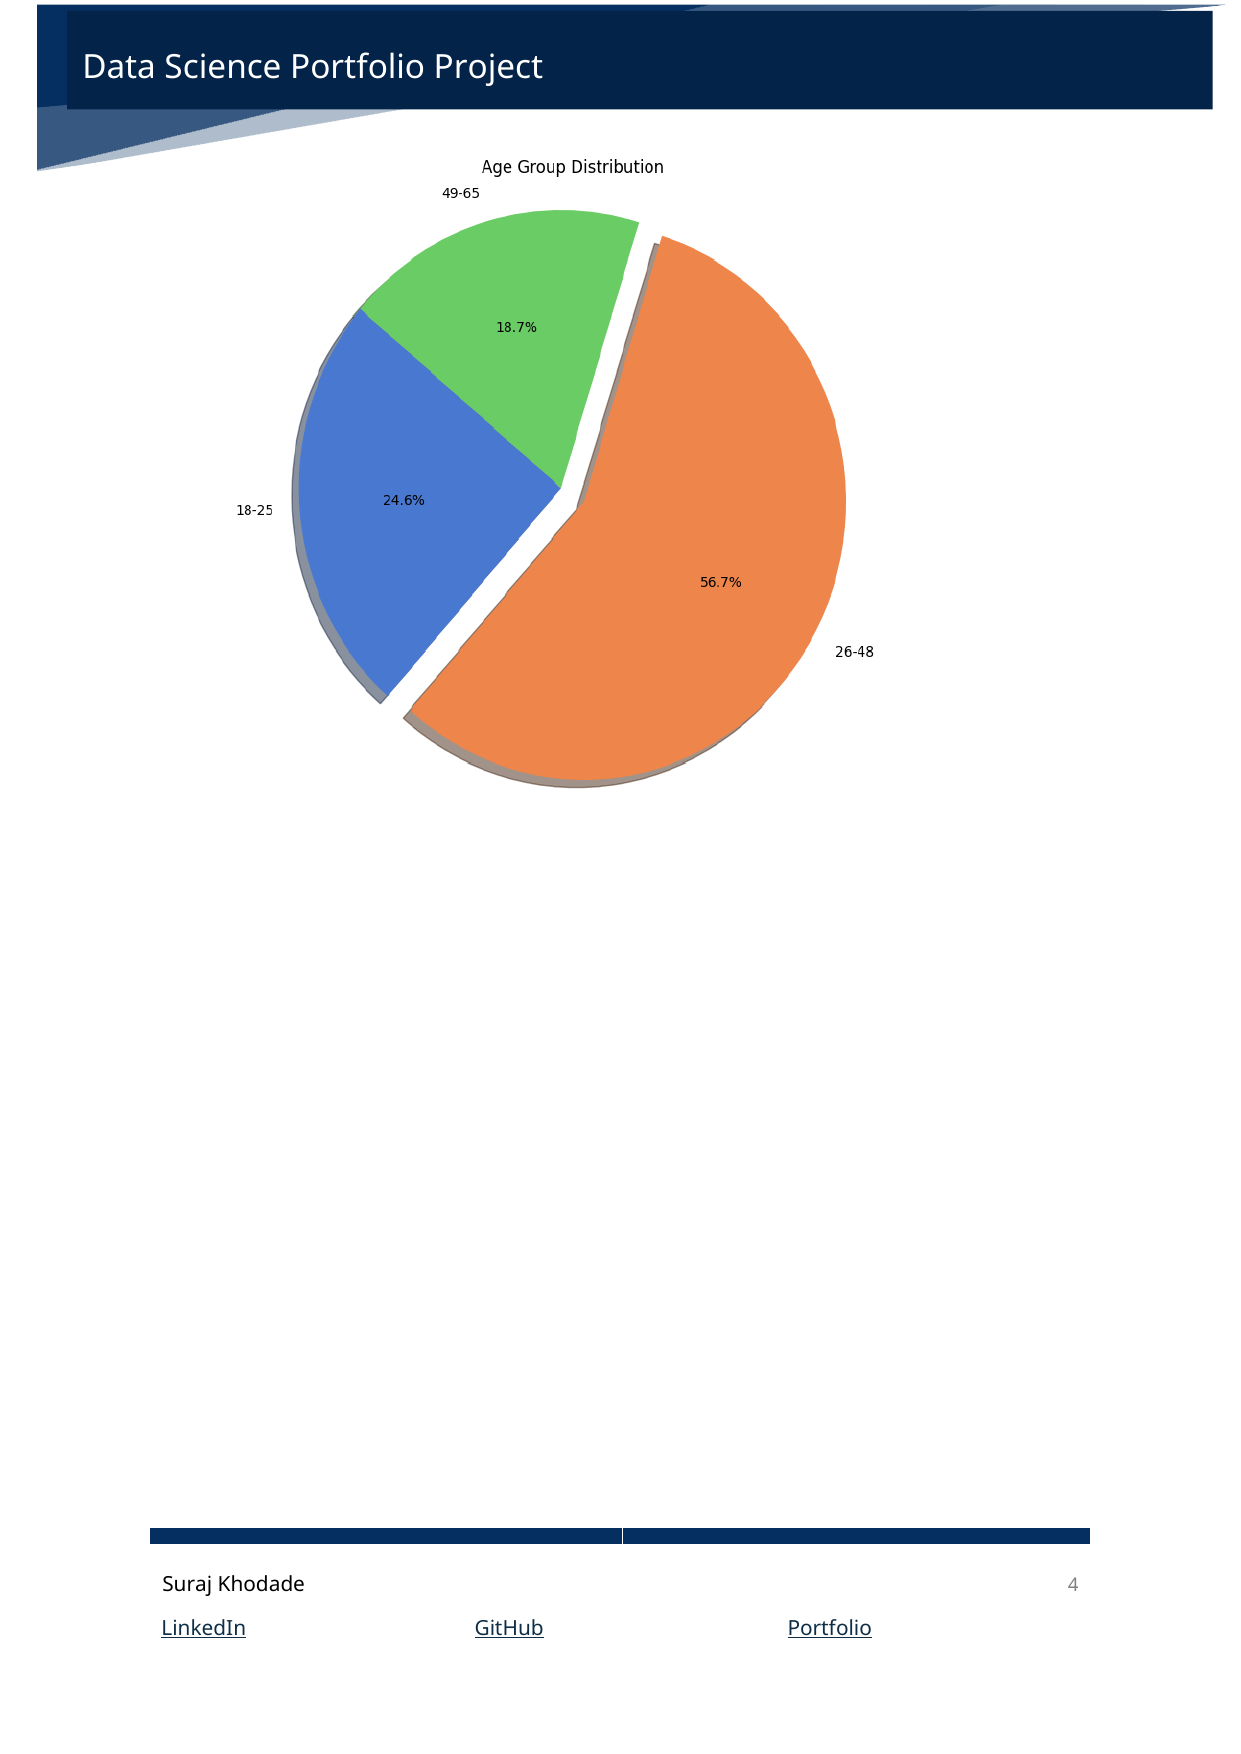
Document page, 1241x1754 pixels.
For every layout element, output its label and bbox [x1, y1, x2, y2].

picture [37, 4, 1233, 819]
